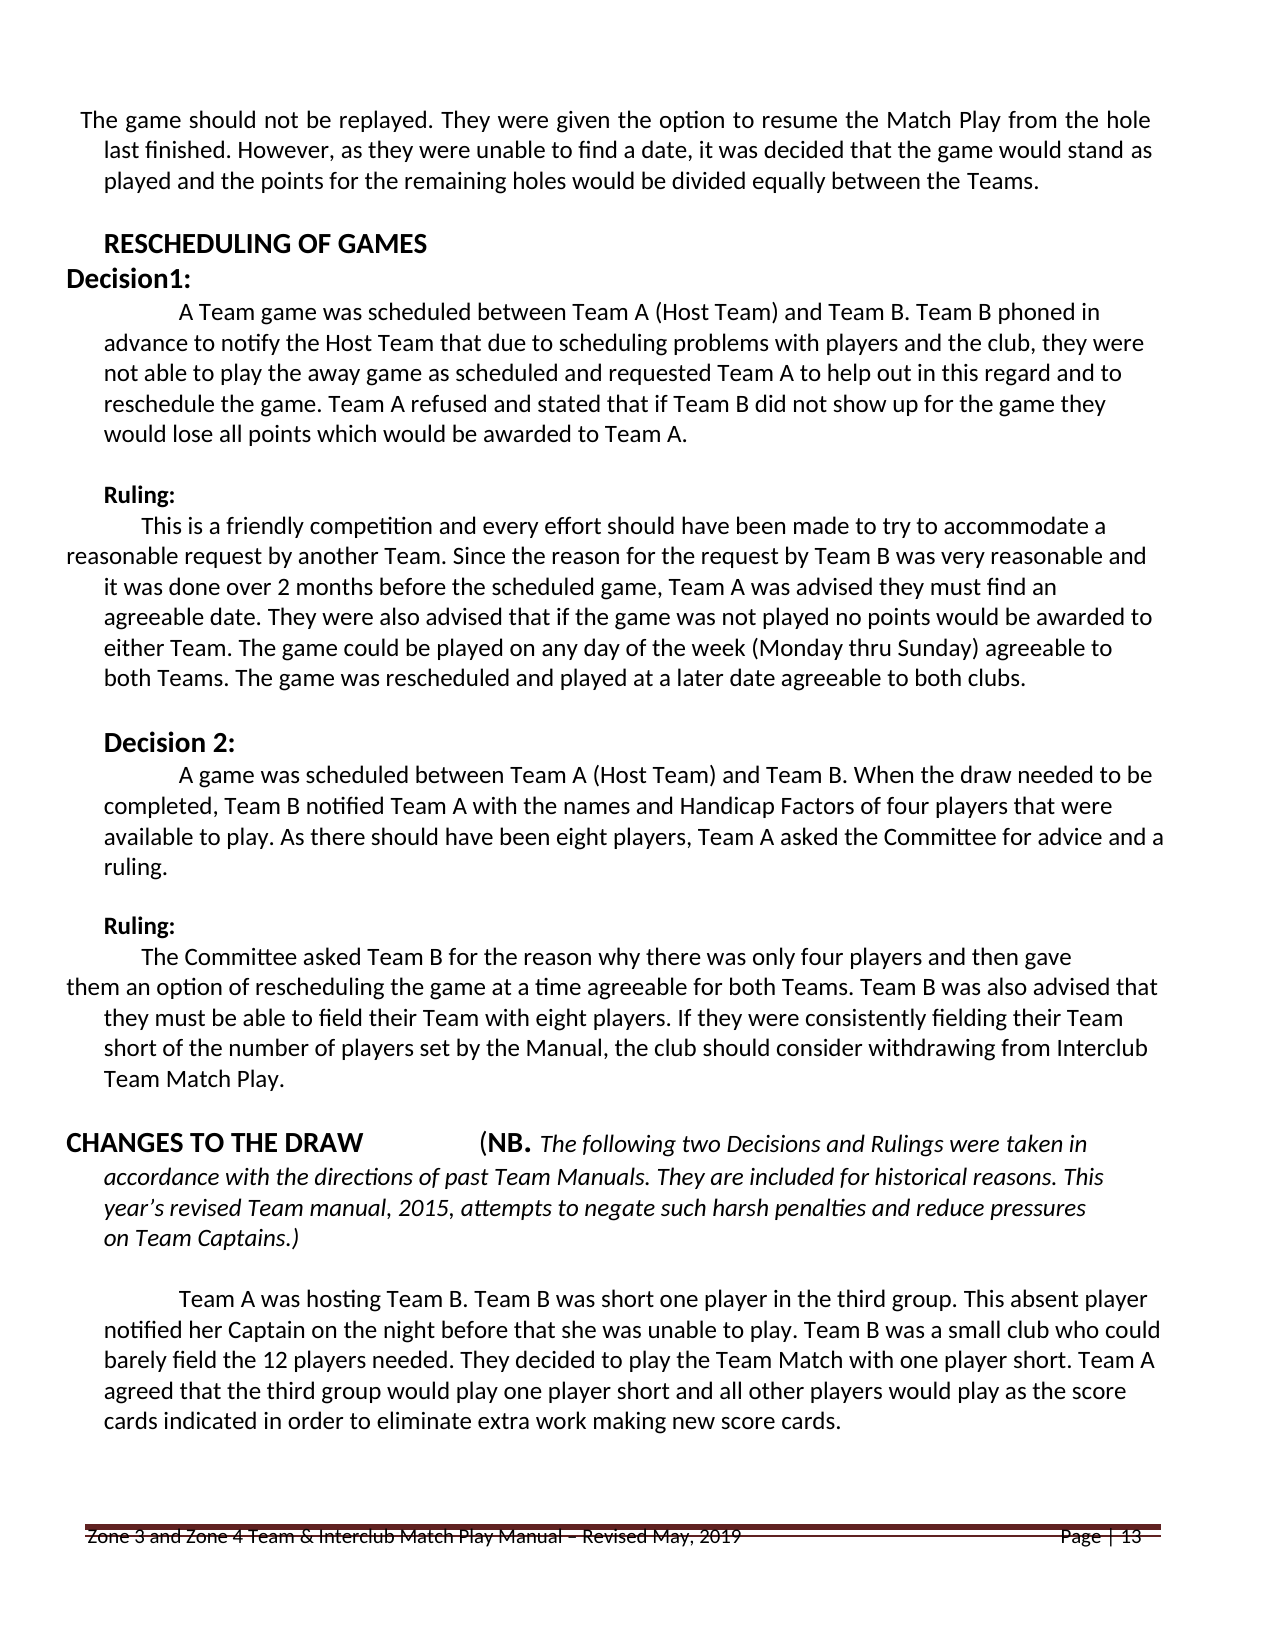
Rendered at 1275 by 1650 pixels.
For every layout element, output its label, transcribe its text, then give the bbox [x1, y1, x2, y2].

text reasonable request by another Team. Since the reason for the request by Team B was very reasonable and it was done over 2 months before the scheduled game, Team A was advised they must find an agreeable date. They were also advised that if the game was not played no points would be awarded to either Team. The game could be played on any day of the week (Monday thru Sunday) agreeable to both Teams. The game was rescheduled and played at a later date agreeable to both clubs. [66, 541, 1155, 693]
text A game was scheduled between Team A (Host Team) and Team B. When the draw needed to be completed, Team B notified Team A with the names and Handicap Factors of four players that were available to play. As there should have been eight players, Team A asked the Committee for advice and a ruling. [103, 759, 1185, 882]
text The Committee asked Team B for the reason why there was only four players and then gave [141, 941, 1185, 971]
text them an option of rescheduling the game at a time agreeable for both Teams. Team B was also advised that they must be able to field their Team with eight players. If they were consistently fielding their Team short of the number of players set by the Manual, the club should consider withdrawing from Interclub Team Match Play. [66, 971, 1164, 1093]
subtitle Ruling: [103, 910, 1185, 941]
text CHANGES TO THE DRAW (NB. The following two Decisions and Rulings were taken in accordance with the directions of past Team Manuals. They are included for historical reasons. This year’s revised Team manual, 2015, attempts to negate such harsh penalties and reduce pressures on Team Captains.) [66, 1120, 1120, 1253]
text This is a friendly competition and every effort should have been made to try to accommodate a [141, 510, 1185, 541]
text Decision1: [66, 261, 1185, 296]
subtitle Ruling: [103, 479, 1185, 510]
text The game should not be replayed. They were given the option to resume the Match Play from the hole last finished. However, as they were unable to find a date, it was decided that the game would stand as played and the points for the remaining holes would be divided equally between the Teams. [80, 104, 1152, 195]
subtitle Decision 2: [103, 724, 1185, 759]
subtitle RESCHEDULING OF GAMES [103, 225, 1185, 261]
text A Team game was scheduled between Team A (Host Team) and Team B. Team B phoned in advance to notify the Host Team that due to scheduling problems with players and the club, they were not able to play the away game as scheduled and requested Team A to help out in this regard and to reschedule the game. Team A refused and stated that if Team B did not show up for the game they would lose all points which would be awarded to Team A. [103, 296, 1164, 449]
text Team A was hosting Team B. Team B was short one player in the third group. This absent player notified her Captain on the night before that she was unable to play. Team B was a small club who could barely field the 12 players needed. They decided to play the Team Match with one player short. Team A agreed that the third group would play one player short and all other players would play as the score cards indicated in order to eliminate extra work making new score cards. [103, 1283, 1164, 1436]
